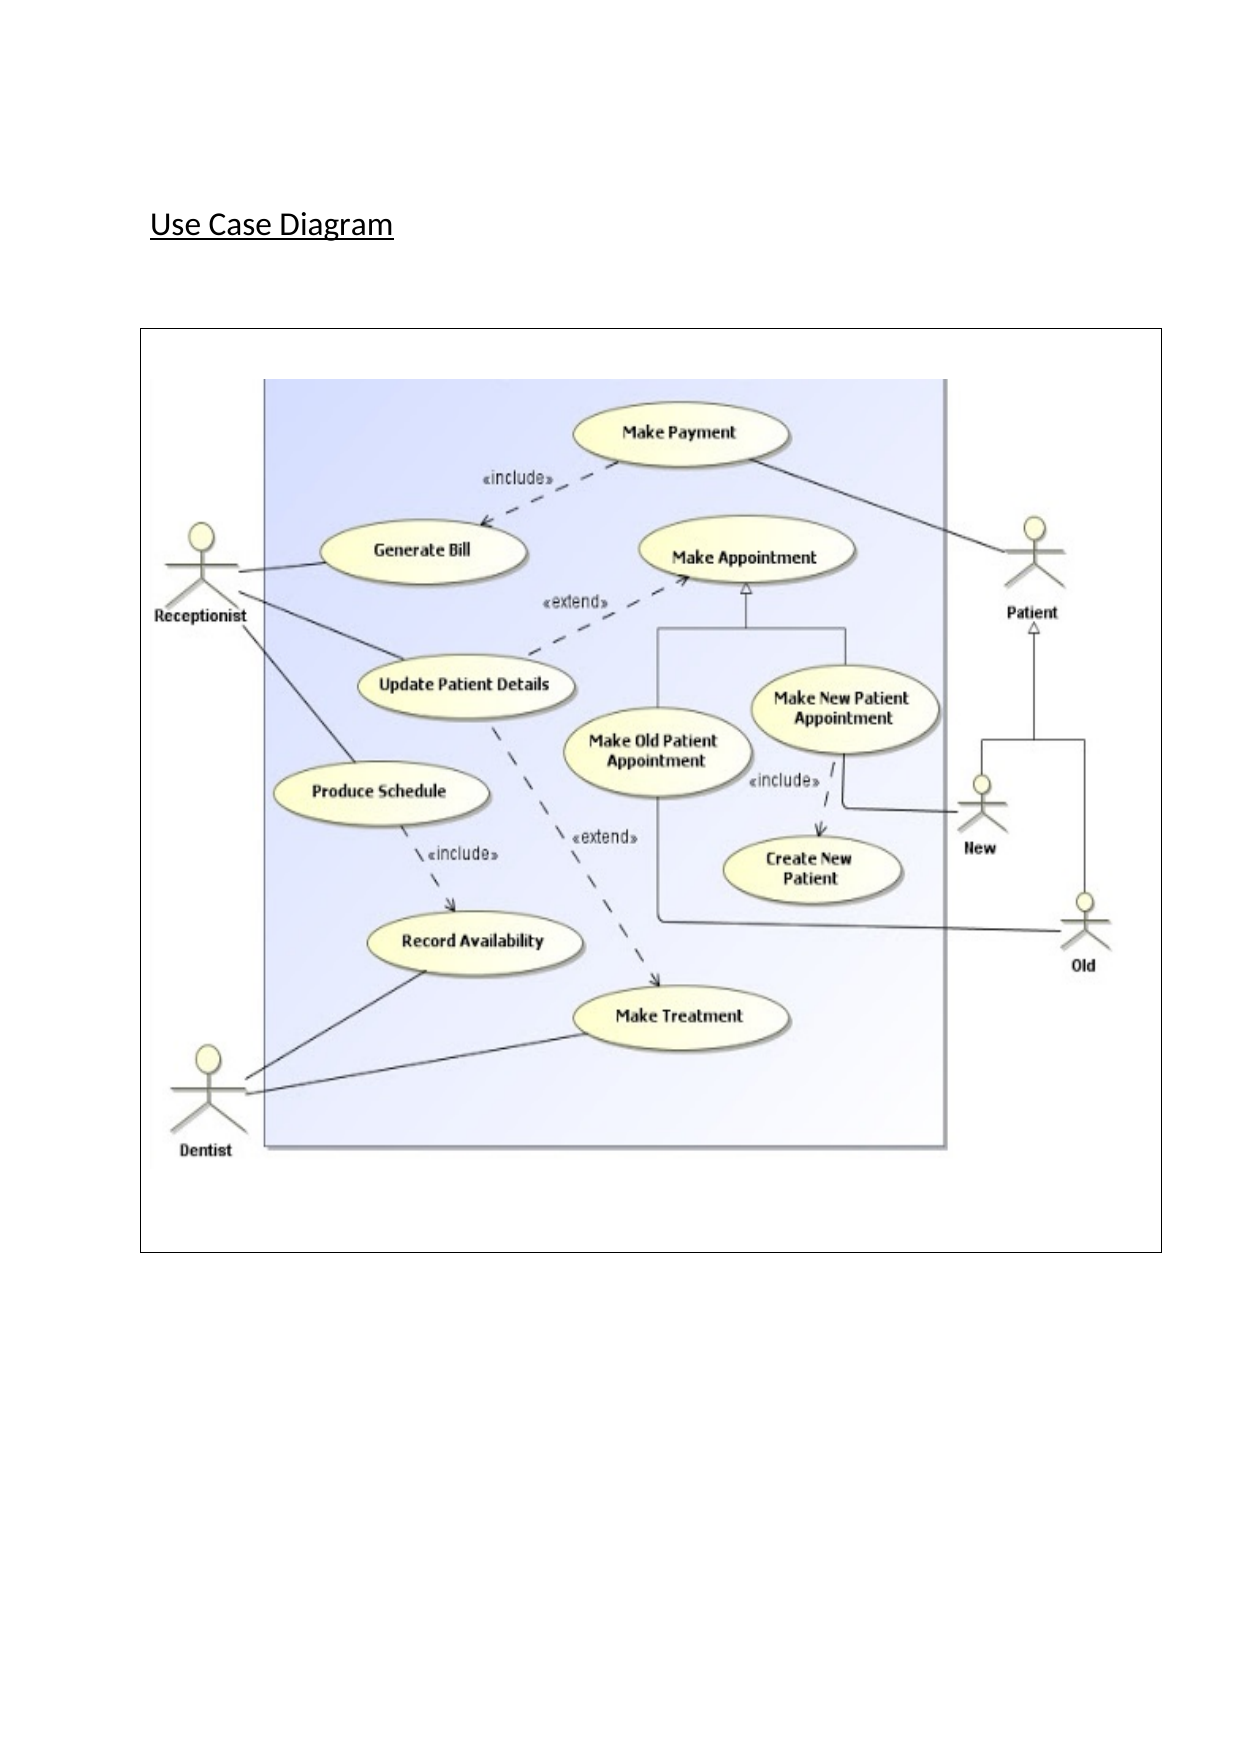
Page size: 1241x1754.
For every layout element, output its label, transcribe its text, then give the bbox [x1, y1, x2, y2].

picture [150, 379, 1118, 1169]
text Use Case Diagram [150, 203, 1090, 244]
